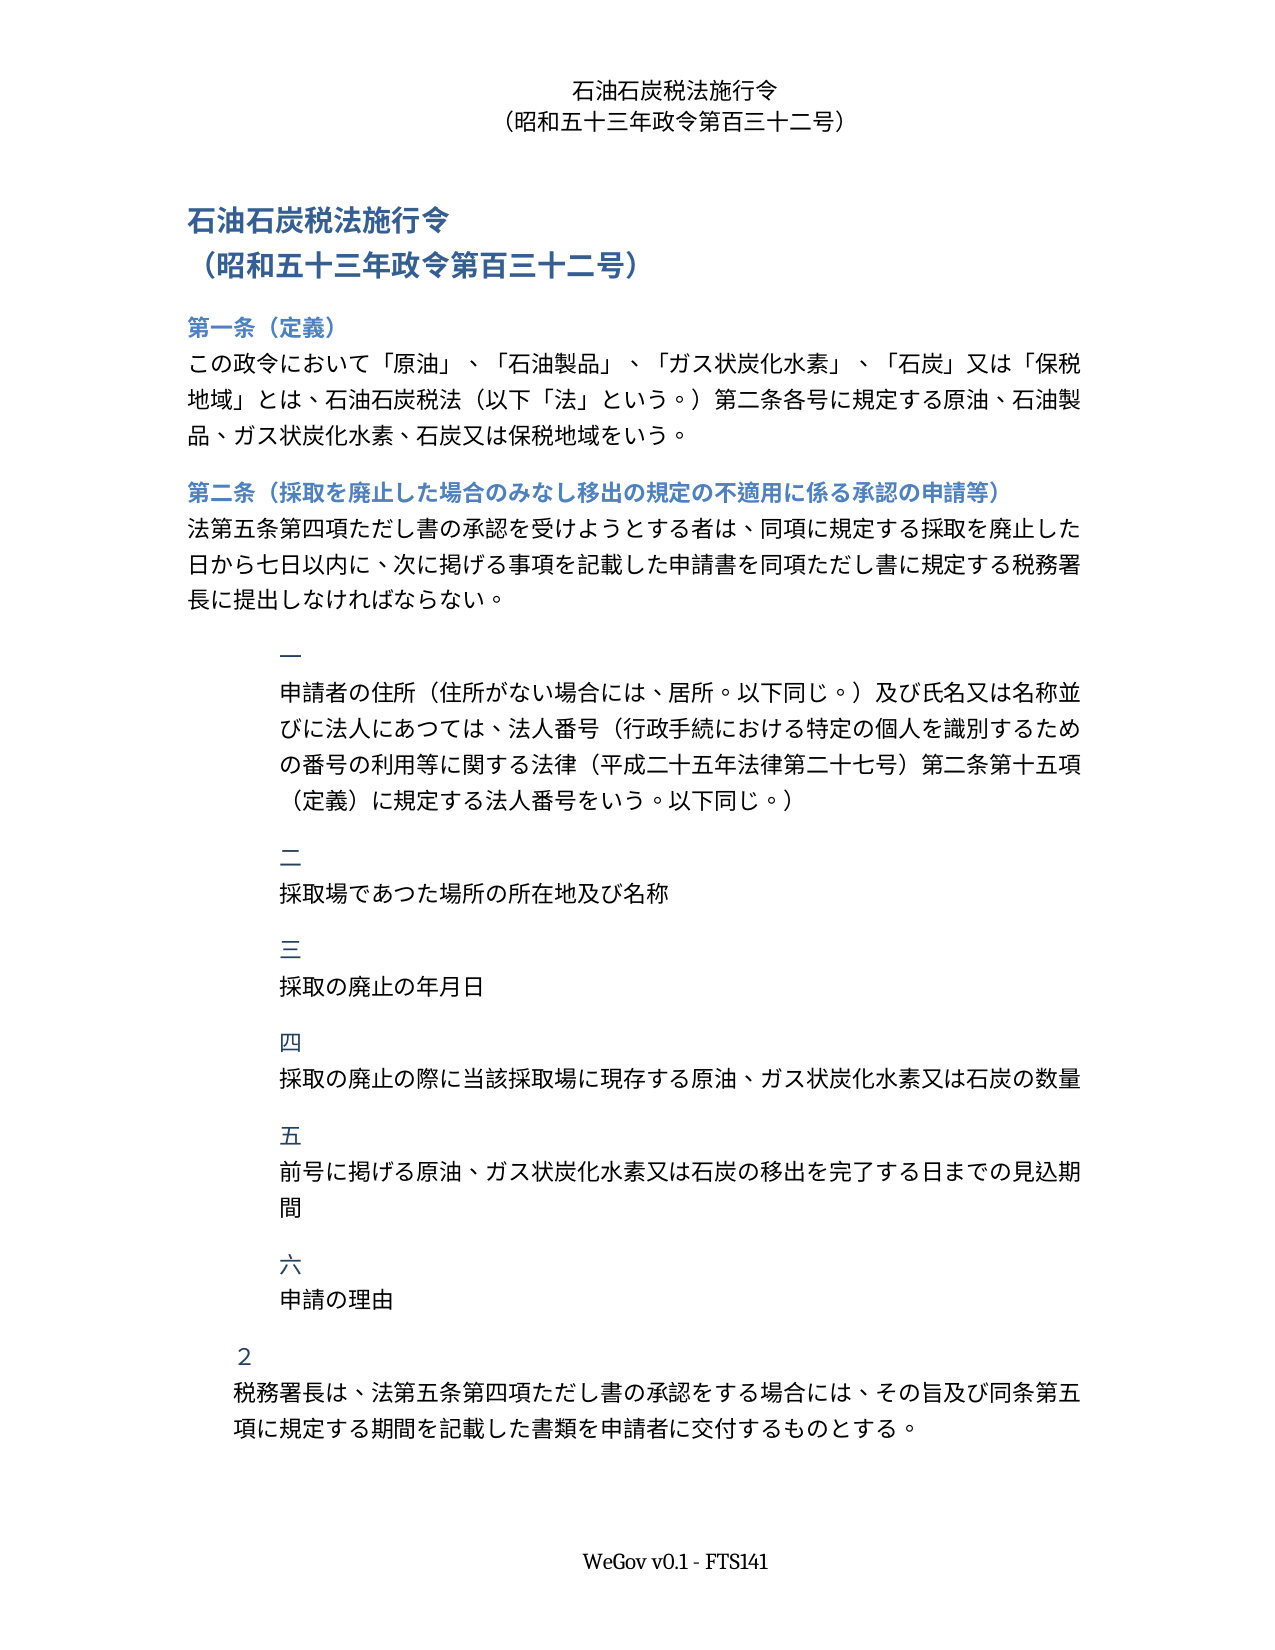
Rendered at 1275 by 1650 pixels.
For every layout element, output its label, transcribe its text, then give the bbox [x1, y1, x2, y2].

subtitle 三 [279, 934, 1087, 966]
text 採取場であつた場所の所在地及び名称 [279, 878, 1087, 909]
text 税務署長は、法第五条第四項ただし書の承認をする場合には、その旨及び同条第五項に規定する期間を記載した書類を申請者に交付するものとする。 [233, 1377, 1087, 1444]
subtitle 第二条（採取を廃止した場合のみなし移出の規定の不適用に係る承認の申請等） [187, 477, 1087, 508]
subtitle 一 [279, 641, 1087, 672]
subtitle 六 [279, 1248, 1087, 1280]
subtitle ２ [233, 1341, 1087, 1372]
subtitle 第一条（定義） [187, 312, 1087, 343]
text この政令において「原油」、「石油製品」、「ガス状炭化水素」、「石炭」又は「保税地域」とは、石油石炭税法（以下「法」という。）第二条各号に規定する原油、石油製品、ガス状炭化水素、石炭又は保税地域をいう。 [187, 348, 1087, 451]
text 法第五条第四項ただし書の承認を受けようとする者は、同項に規定する採取を廃止した日から七日以内に、次に掲げる事項を記載した申請書を同項ただし書に規定する税務署長に提出しなければならない。 [187, 513, 1087, 616]
text 前号に掲げる原油、ガス状炭化水素又は石炭の移出を完了する日までの見込期間 [279, 1156, 1087, 1223]
text 採取の廃止の年月日 [279, 970, 1087, 1002]
subtitle 二 [279, 842, 1087, 873]
text 申請の理由 [279, 1284, 1087, 1316]
subtitle 五 [279, 1120, 1087, 1151]
subtitle 石油石炭税法施行令 （昭和五十三年政令第百三十二号） [187, 200, 1087, 285]
subtitle 四 [279, 1027, 1087, 1058]
text 採取の廃止の際に当該採取場に現存する原油、ガス状炭化水素又は石炭の数量 [279, 1063, 1087, 1094]
text 申請者の住所（住所がない場合には、居所。以下同じ。）及び氏名又は名称並びに法人にあつては、法人番号（行政手続における特定の個人を識別するための番号の利用等に関する法律（平成二十五年法律第二十七号）第二条第十五項（定義）に規定する法人番号をいう。以下同じ。） [279, 677, 1087, 816]
